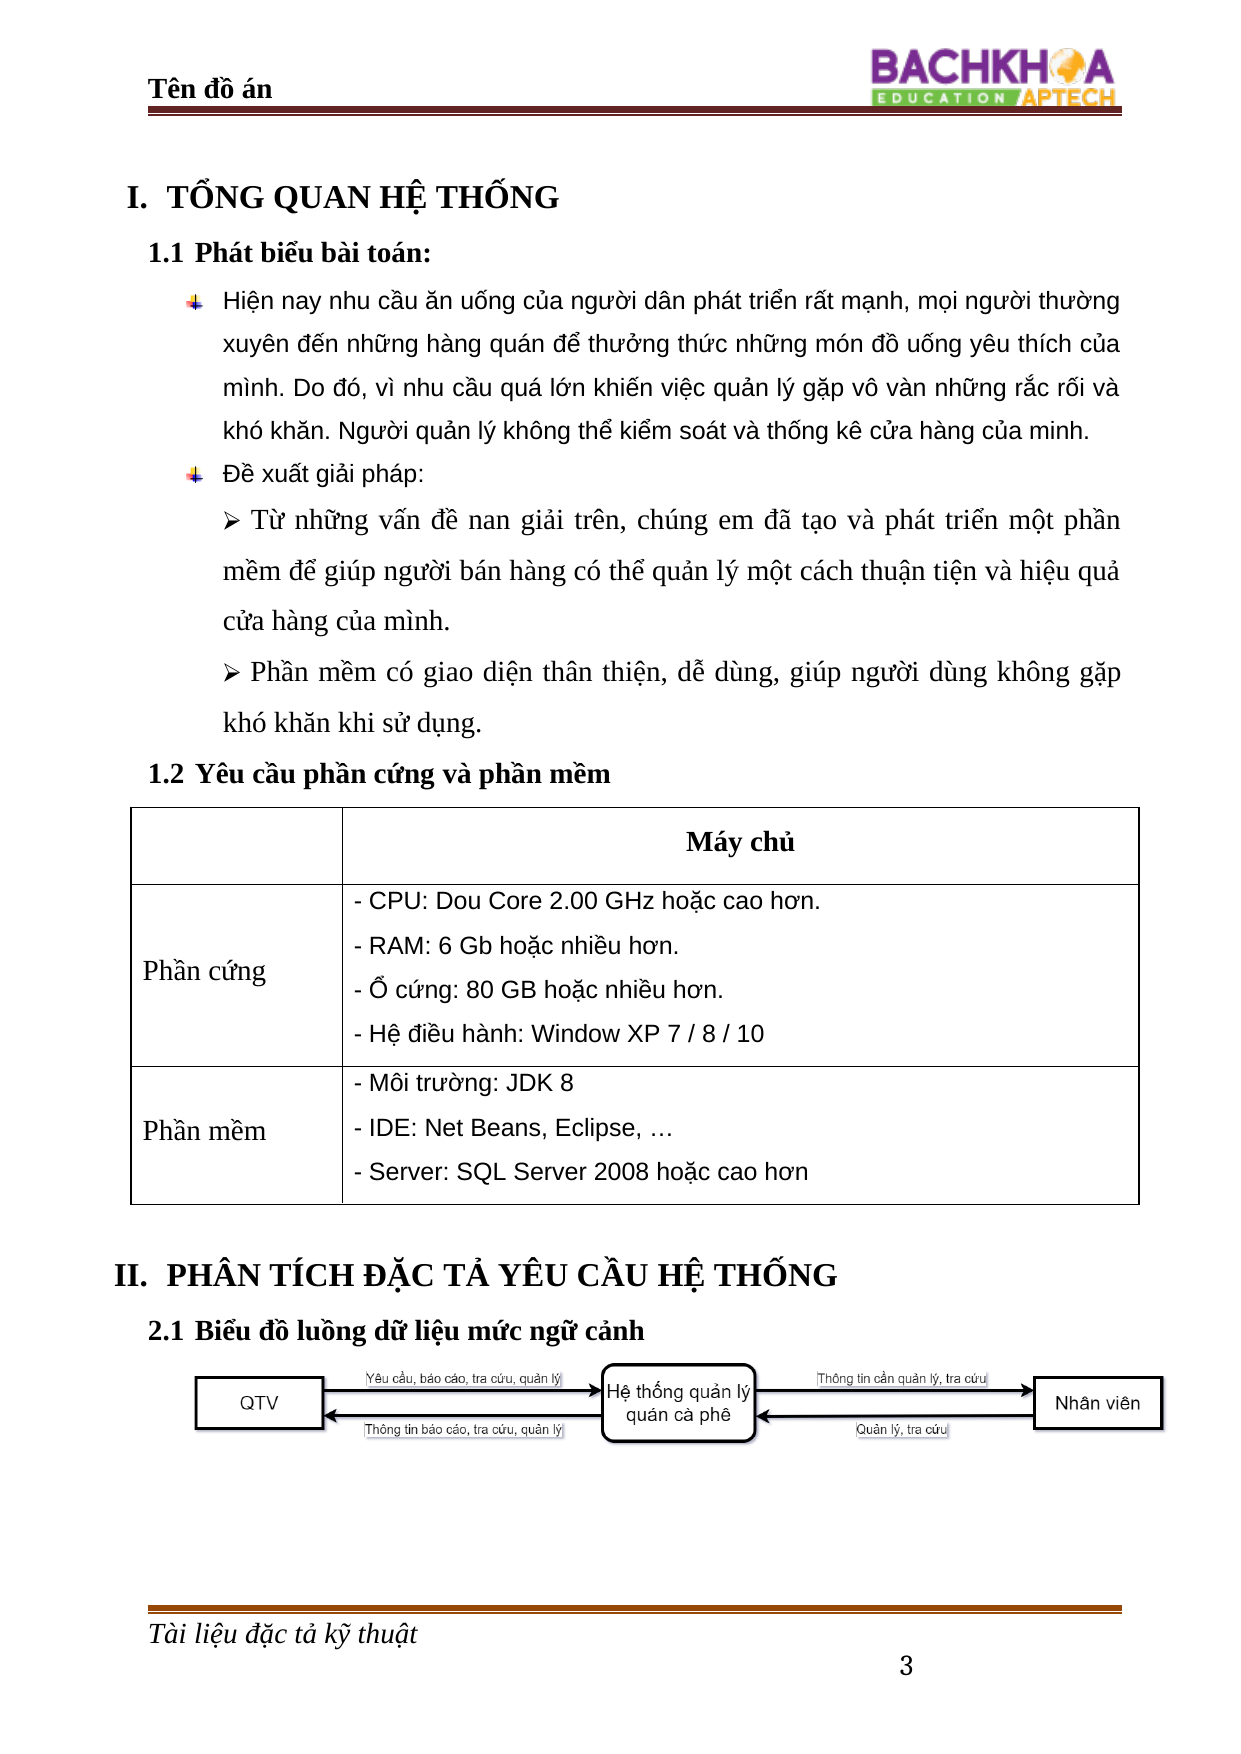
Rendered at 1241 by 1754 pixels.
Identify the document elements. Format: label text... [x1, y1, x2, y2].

table_header Máy chủ [343, 808, 1138, 883]
list Đề xuất giải pháp: [185, 459, 1122, 487]
subtitle TỔNG QUAN HỆ THỐNG [148, 177, 1122, 216]
picture [186, 293, 203, 310]
table_cell - CPU: Dou Core 2.00 GHz hoặc cao hơn. - RAM: 6 Gb hoặc nhiều hơn. - Ổ cứng: 80 GB hoặc nhiều hơn. - Hệ điều hành: Window XP 7 / 8 / 10 [343, 885, 1138, 1066]
list ⮚ Phần mềm có giao diện thân thiện, dễ dùng, giúp người dùng không gặp khó khăn khi sử dụng. [223, 654, 1122, 739]
subtitle Biểu đồ luồng dữ liệu mức ngữ cảnh [148, 1313, 1122, 1346]
picture [868, 47, 1120, 106]
table_header [132, 808, 342, 883]
picture [194, 1363, 1169, 1450]
list ⮚ Từ những vấn đề nan giải trên, chúng em đã tạo và phát triển một phần mềm để giúp người bán hàng có thể quản lý một cách thuận tiện và hiệu quả cửa hàng của mình. [223, 502, 1122, 637]
subtitle Yêu cầu phần cứng và phần mềm [148, 756, 1122, 790]
list Hiện nay nhu cầu ăn uống của người dân phát triển rất mạnh, mọi người thường xuyên đến những hàng quán để thưởng thức những món đồ uống yêu thích của mình. Do đó, vì nhu cầu quá lớn khiến việc quản lý gặp vô vàn những rắc rối và khó khăn. Người quản lý không thể kiểm soát và thống kê cửa hàng của minh. [185, 286, 1122, 444]
picture [186, 465, 203, 483]
subtitle PHÂN TÍCH ĐẶC TẢ YÊU CẦU HỆ THỐNG [148, 1255, 1122, 1294]
subtitle Phát biểu bài toán: [148, 235, 1122, 268]
table_cell - Môi trường: JDK 8 - IDE: Net Beans, Eclipse, … - Server: SQL Server 2008 hoặc cao hơn [343, 1067, 1138, 1203]
table_cell Phần mềm [132, 1067, 342, 1203]
table_cell Phần cứng [132, 885, 342, 1066]
